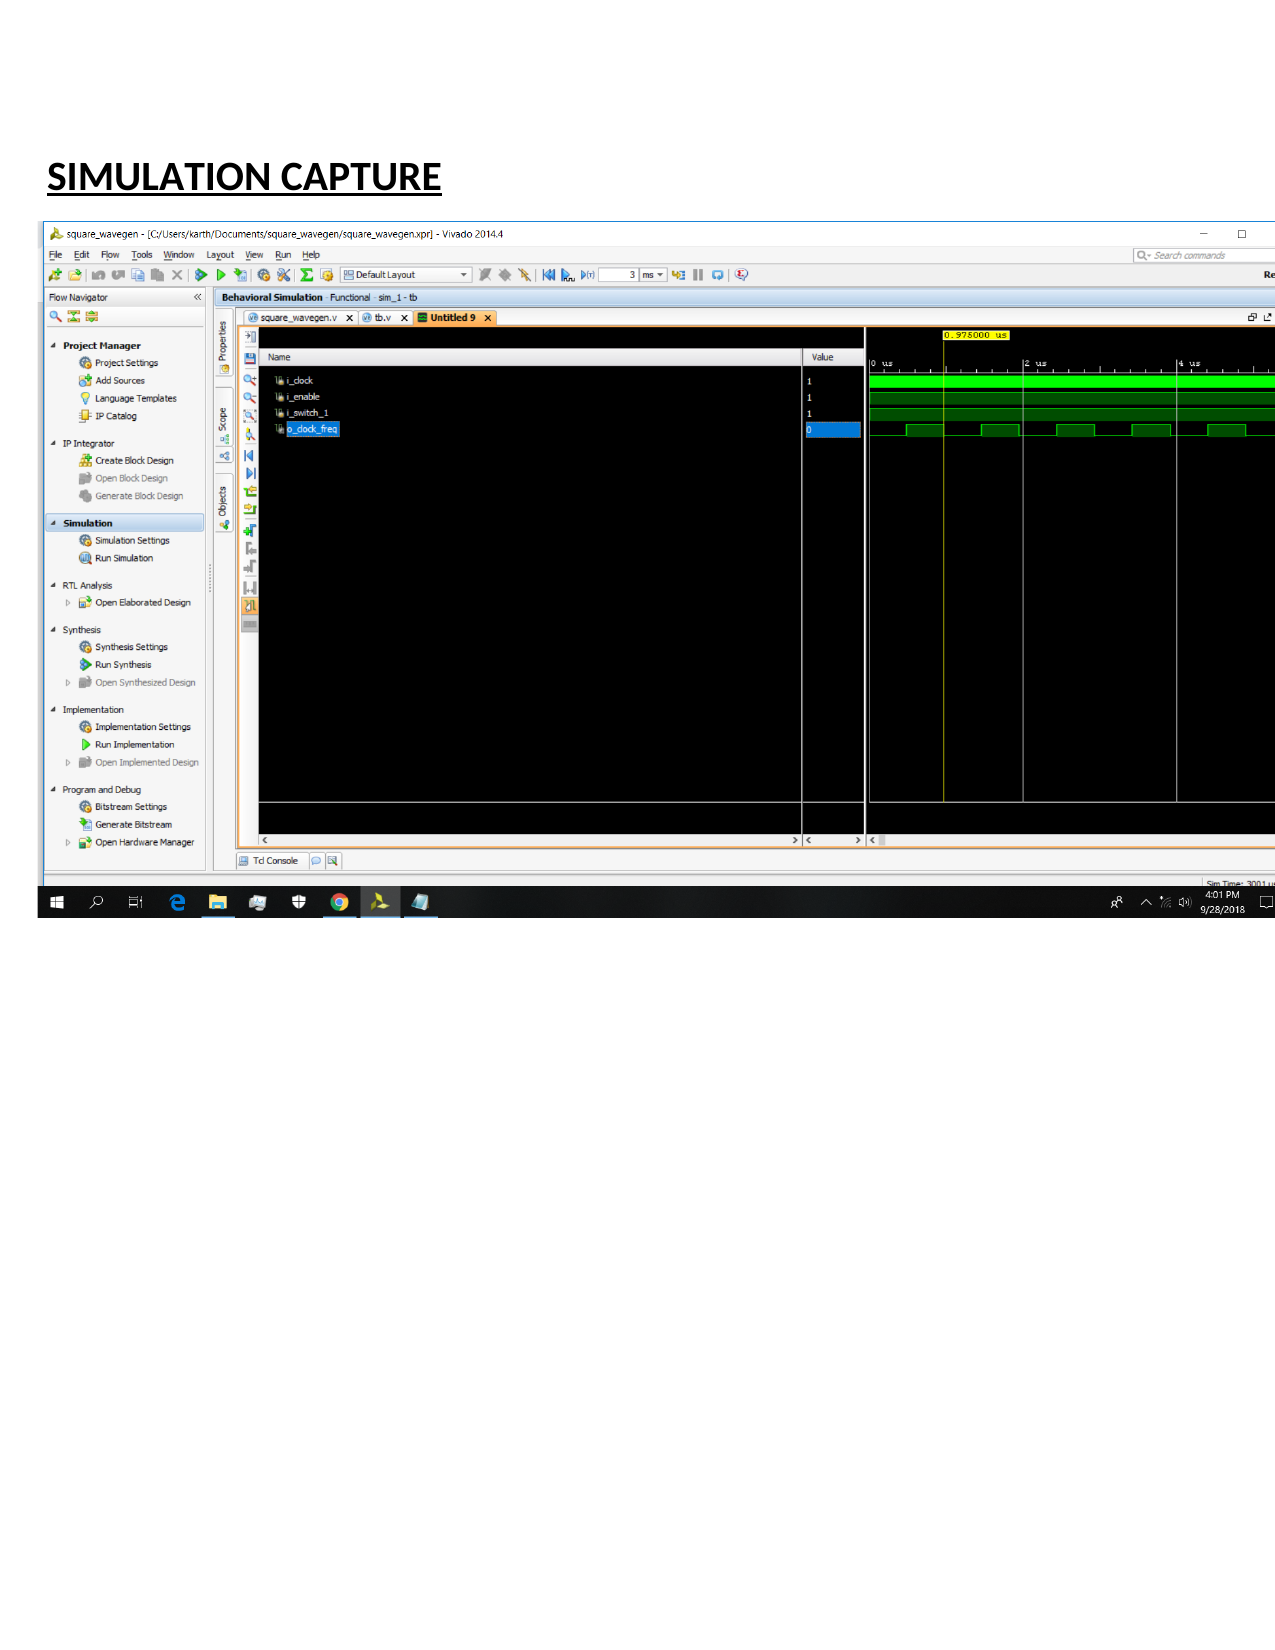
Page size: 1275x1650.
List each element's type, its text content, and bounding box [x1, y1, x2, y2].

picture [37, 221, 1275, 918]
text SIMULATION CAPTURE [47, 150, 1125, 201]
